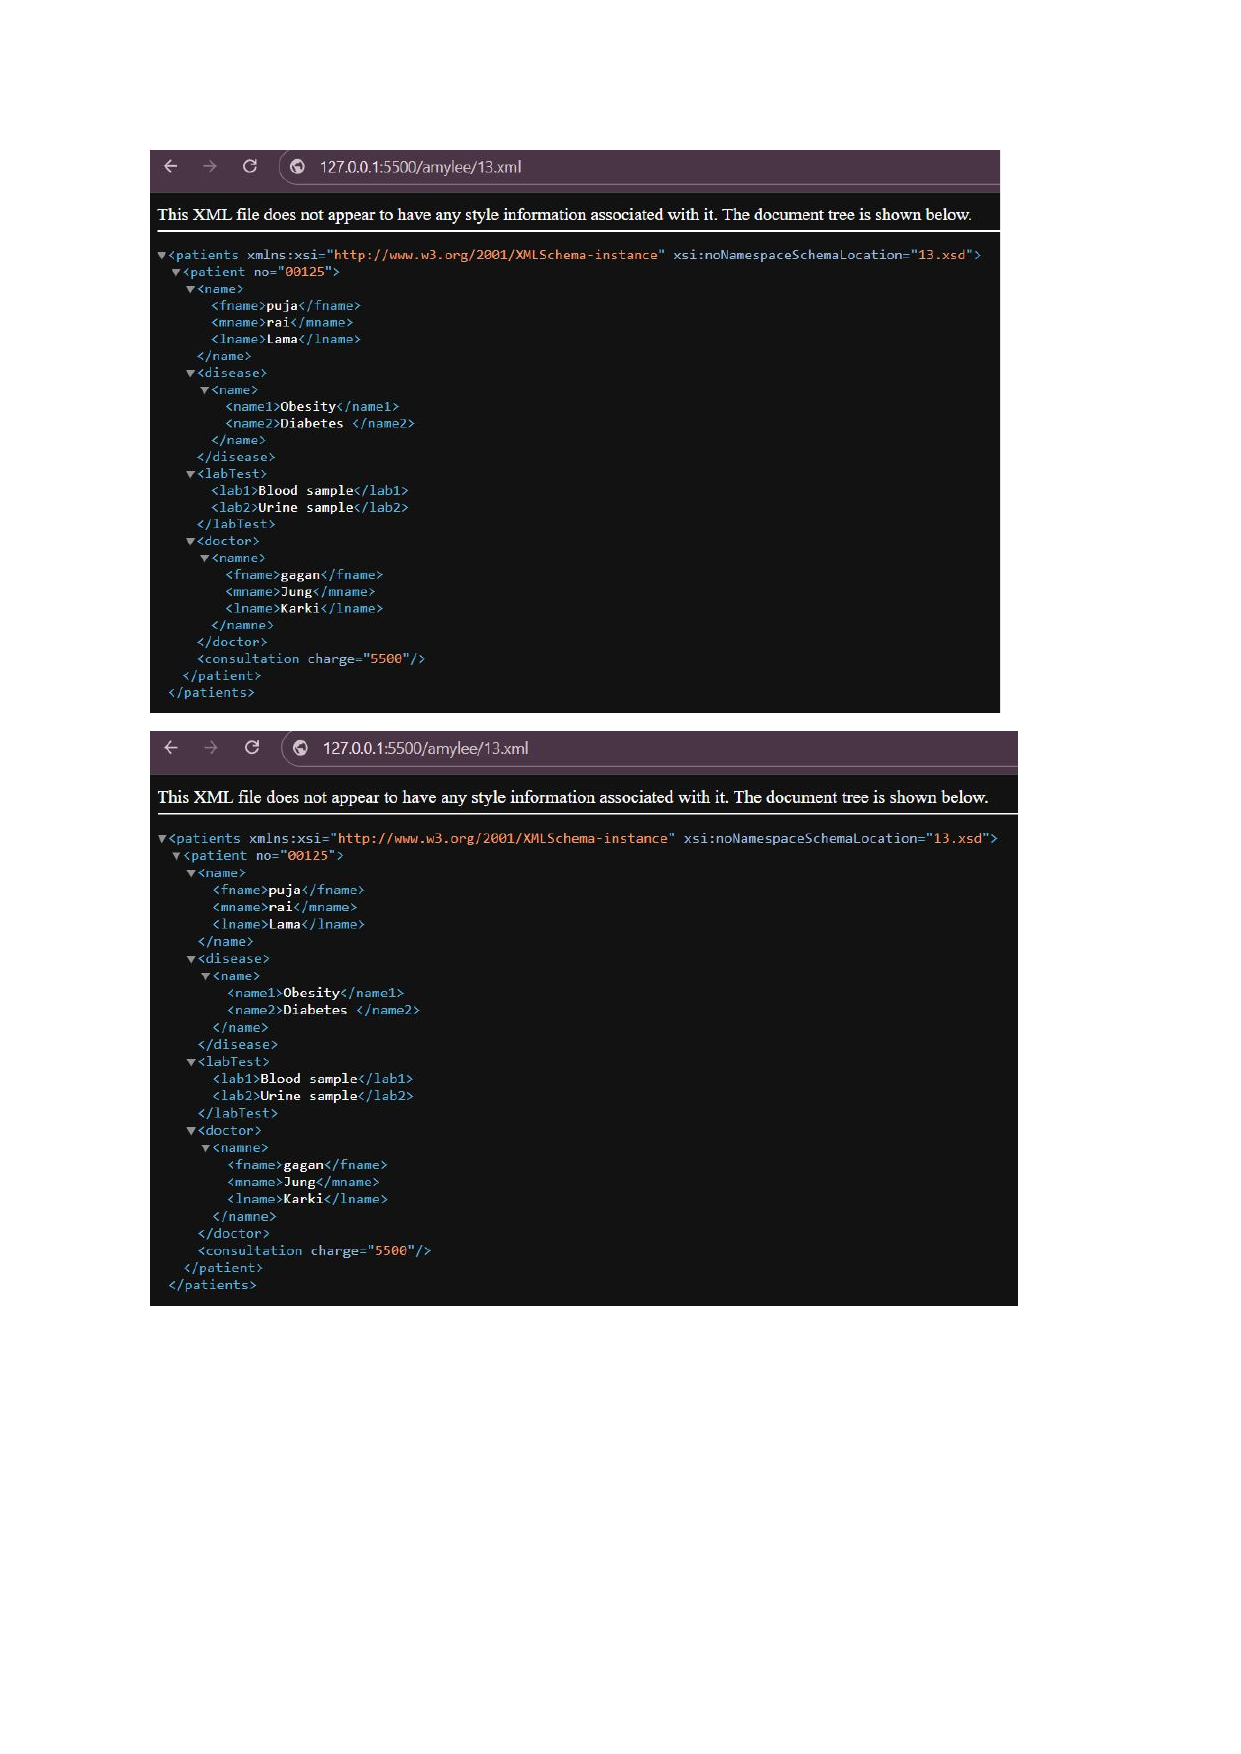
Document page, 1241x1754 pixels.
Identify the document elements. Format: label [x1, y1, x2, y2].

picture [150, 731, 1018, 1306]
picture [150, 150, 1001, 713]
